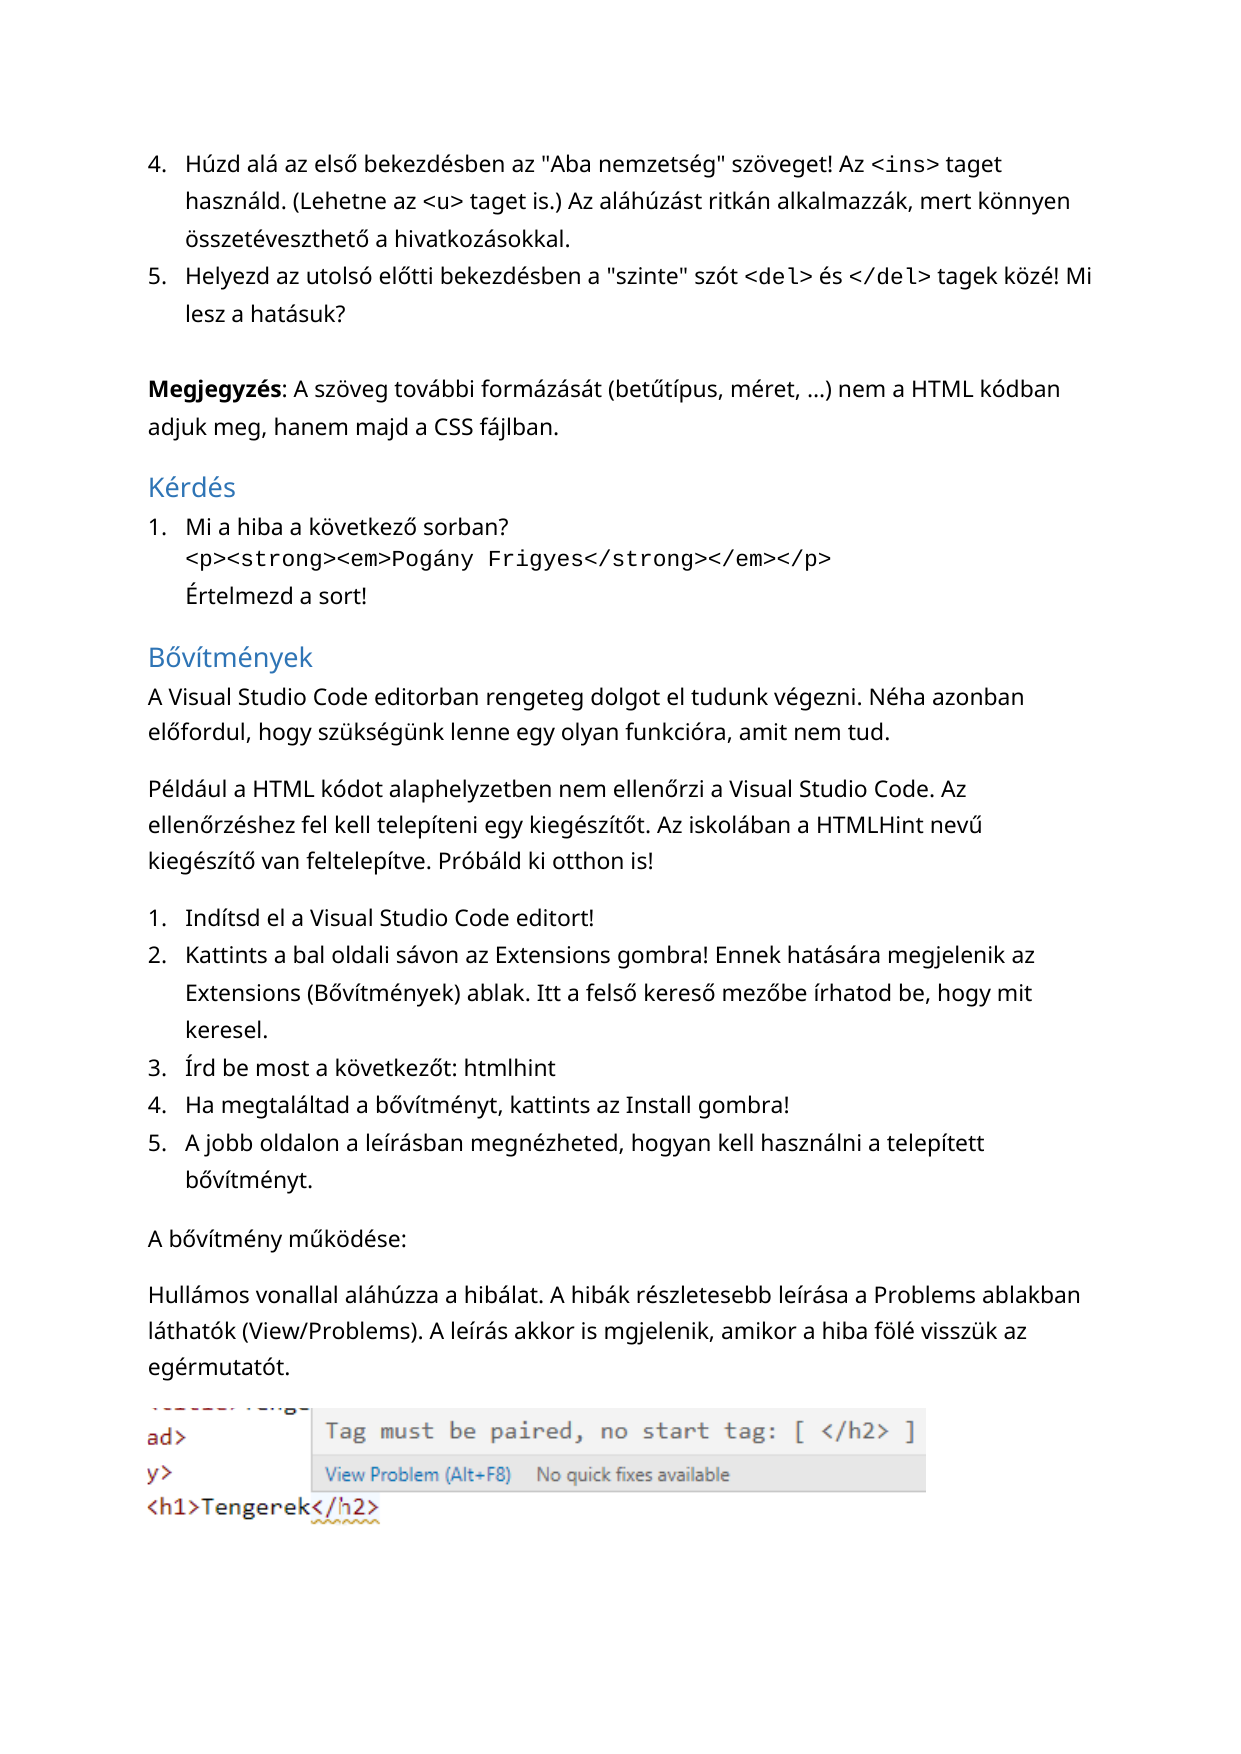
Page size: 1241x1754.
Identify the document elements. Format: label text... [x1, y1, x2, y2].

list Írd be most a következőt: htmlhint [148, 1052, 1093, 1083]
list Megjegyzés: A szöveg további formázását (betűtípus, méret, …) nem a HTML kódban adjuk meg, hanem majd a CSS fájlban. [148, 373, 1093, 442]
list Ha megtaláltad a bővítményt, kattints az Install gombra! [148, 1089, 1093, 1121]
list A jobb oldalon a leírásban megnézheted, hogyan kell használni a telepített bővítményt. [148, 1127, 1093, 1196]
list Indítsd el a Visual Studio Code editort! [148, 902, 1093, 933]
list Helyezd az utolsó előtti bekezdésben a "szinte" szót <del> és </del> tagek közé! Mi lesz a hatásuk? [148, 260, 1093, 329]
subtitle Bővítmények [148, 638, 1093, 675]
list Mi a hiba a következő sorban? <p><strong><em>Pogány Frigyes</strong></em></p> Értelmezd a sort! [148, 511, 1093, 611]
text Például a HTML kódot alaphelyzetben nem ellenőrzi a Visual Studio Code. Az ellenőrzéshez fel kell telepíteni egy kiegészítőt. Az iskolában a HTMLHint nevű kiegészítő van feltelepítve. Próbáld ki otthon is! [148, 773, 1093, 876]
list Kattints a bal oldali sávon az Extensions gombra! Ennek hatására megjelenik az Extensions (Bővítmények) ablak. Itt a felső kereső mezőbe írhatod be, hogy mit keresel. [148, 939, 1093, 1046]
text A bővítmény működése: [148, 1223, 1093, 1254]
subtitle Kérdés [148, 469, 1093, 506]
picture [147, 1408, 926, 1529]
list Húzd alá az első bekezdésben az "Aba nemzetség" szöveget! Az <ins> taget használd. (Lehetne az <u> taget is.) Az aláhúzást ritkán alkalmazzák, mert könnyen összetéveszthető a hivatkozásokkal. [148, 148, 1093, 254]
text Hullámos vonallal aláhúzza a hibálat. A hibák részletesebb leírása a Problems ablakban láthatók (View/Problems). A leírás akkor is mgjelenik, amikor a hiba fölé visszük az egérmutatót. [148, 1279, 1093, 1382]
text A Visual Studio Code editorban rengeteg dolgot el tudunk végezni. Néha azonban előfordul, hogy szükségünk lenne egy olyan funkcióra, amit nem tud. [148, 680, 1093, 748]
